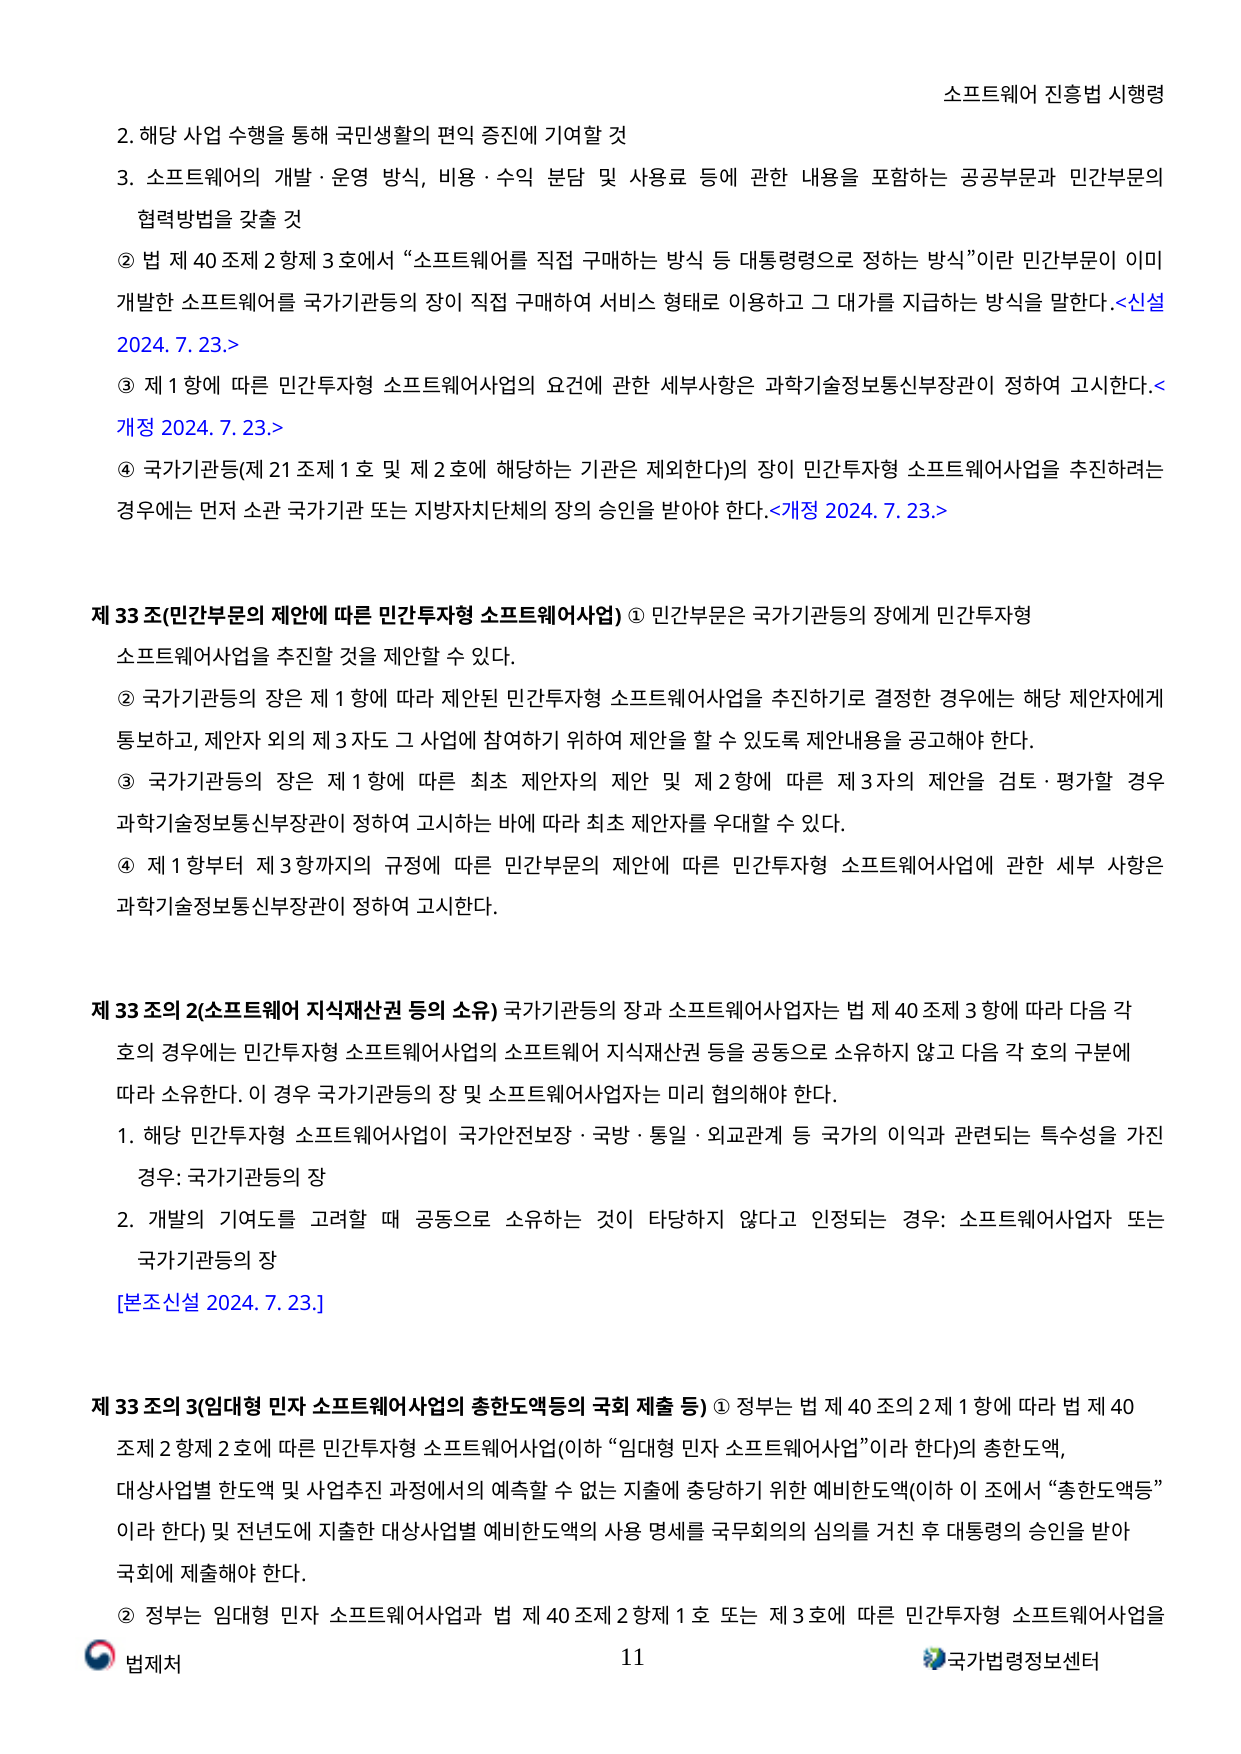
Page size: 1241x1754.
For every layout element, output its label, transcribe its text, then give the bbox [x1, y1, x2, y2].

picture [892, 1637, 948, 1670]
text ② 법 제40조제2항제3호에서 “소프트웨어를 직접 구매하는 방식 등 대통령령으로 정하는 방식”이란 민간부문이 이미 개발한 소프트웨어를 국가기관등의 장이 직접 구매하여 서비스 형태로 이용하고 그 대가를 지급하는 방식을 말한다.<신설 2024. 7. 23.> [117, 233, 1165, 358]
text ② 국가기관등의 장은 제1항에 따라 제안된 민간투자형 소프트웨어사업을 추진하기로 결정한 경우에는 해당 제안자에게 통보하고, 제안자 외의 제3자도 그 사업에 참여하기 위하여 제안을 할 수 있도록 제안내용을 공고해야 한다. [117, 671, 1165, 754]
picture [75, 1637, 126, 1673]
text [본조신설 2024. 7. 23.] [117, 1275, 1165, 1317]
text 제33조(민간부문의 제안에 따른 민간투자형 소프트웨어사업) ① 민간부문은 국가기관등의 장에게 민간투자형 소프트웨어사업을 추진할 것을 제안할 수 있다. [92, 587, 1165, 671]
text 2. 해당 사업 수행을 통해 국민생활의 편익 증진에 기여할 것 [117, 108, 1165, 150]
text 제33조의3(임대형 민자 소프트웨어사업의 총한도액등의 국회 제출 등) ① 정부는 법 제40조의2제1항에 따라 법 제40조제2항제2호에 따른 민간투자형 소프트웨어사업(이하 “임대형 민자 소프트웨어사업”이라 한다)의 총한도액, 대상사업별 한도액 및 사업추진 과정에서의 예측할 수 없는 지출에 충당하기 위한 예비한도액(이하 이 조에서 “총한도액등”이라 한다) 및 전년도에 지출한 대상사업별 예비한도액의 사용 명세를 국무회의의 심의를 거친 후 대통령의 승인을 받아 국회에 제출해야 한다. [92, 1379, 1165, 1587]
text 3. 소프트웨어의 개발ㆍ운영 방식, 비용ㆍ수익 분담 및 사용료 등에 관한 내용을 포함하는 공공부문과 민간부문의 협력방법을 갖출 것 [117, 150, 1165, 233]
text ④ 국가기관등(제21조제1호 및 제2호에 해당하는 기관은 제외한다)의 장이 민간투자형 소프트웨어사업을 추진하려는 경우에는 먼저 소관 국가기관 또는 지방자치단체의 장의 승인을 받아야 한다.<개정 2024. 7. 23.> [117, 442, 1165, 525]
text ③ 제1항에 따른 민간투자형 소프트웨어사업의 요건에 관한 세부사항은 과학기술정보통신부장관이 정하여 고시한다.<개정 2024. 7. 23.> [117, 358, 1165, 442]
text ③ 국가기관등의 장은 제1항에 따른 최초 제안자의 제안 및 제2항에 따른 제3자의 제안을 검토ㆍ평가할 경우 과학기술정보통신부장관이 정하여 고시하는 바에 따라 최초 제안자를 우대할 수 있다. [117, 754, 1165, 837]
text 2. 개발의 기여도를 고려할 때 공동으로 소유하는 것이 타당하지 않다고 인정되는 경우: 소프트웨어사업자 또는 국가기관등의 장 [117, 1192, 1165, 1275]
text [117, 1587, 1165, 1629]
text 1. 해당 민간투자형 소프트웨어사업이 국가안전보장ㆍ국방ㆍ통일ㆍ외교관계 등 국가의 이익과 관련되는 특수성을 가진 경우: 국가기관등의 장 [117, 1108, 1165, 1192]
text 제33조의2(소프트웨어 지식재산권 등의 소유) 국가기관등의 장과 소프트웨어사업자는 법 제40조제3항에 따라 다음 각 호의 경우에는 민간투자형 소프트웨어사업의 소프트웨어 지식재산권 등을 공동으로 소유하지 않고 다음 각 호의 구분에 따라 소유한다. 이 경우 국가기관등의 장 및 소프트웨어사업자는 미리 협의해야 한다. [92, 983, 1165, 1108]
text ④ 제1항부터 제3항까지의 규정에 따른 민간부문의 제안에 따른 민간투자형 소프트웨어사업에 관한 세부 사항은 과학기술정보통신부장관이 정하여 고시한다. [117, 837, 1165, 921]
